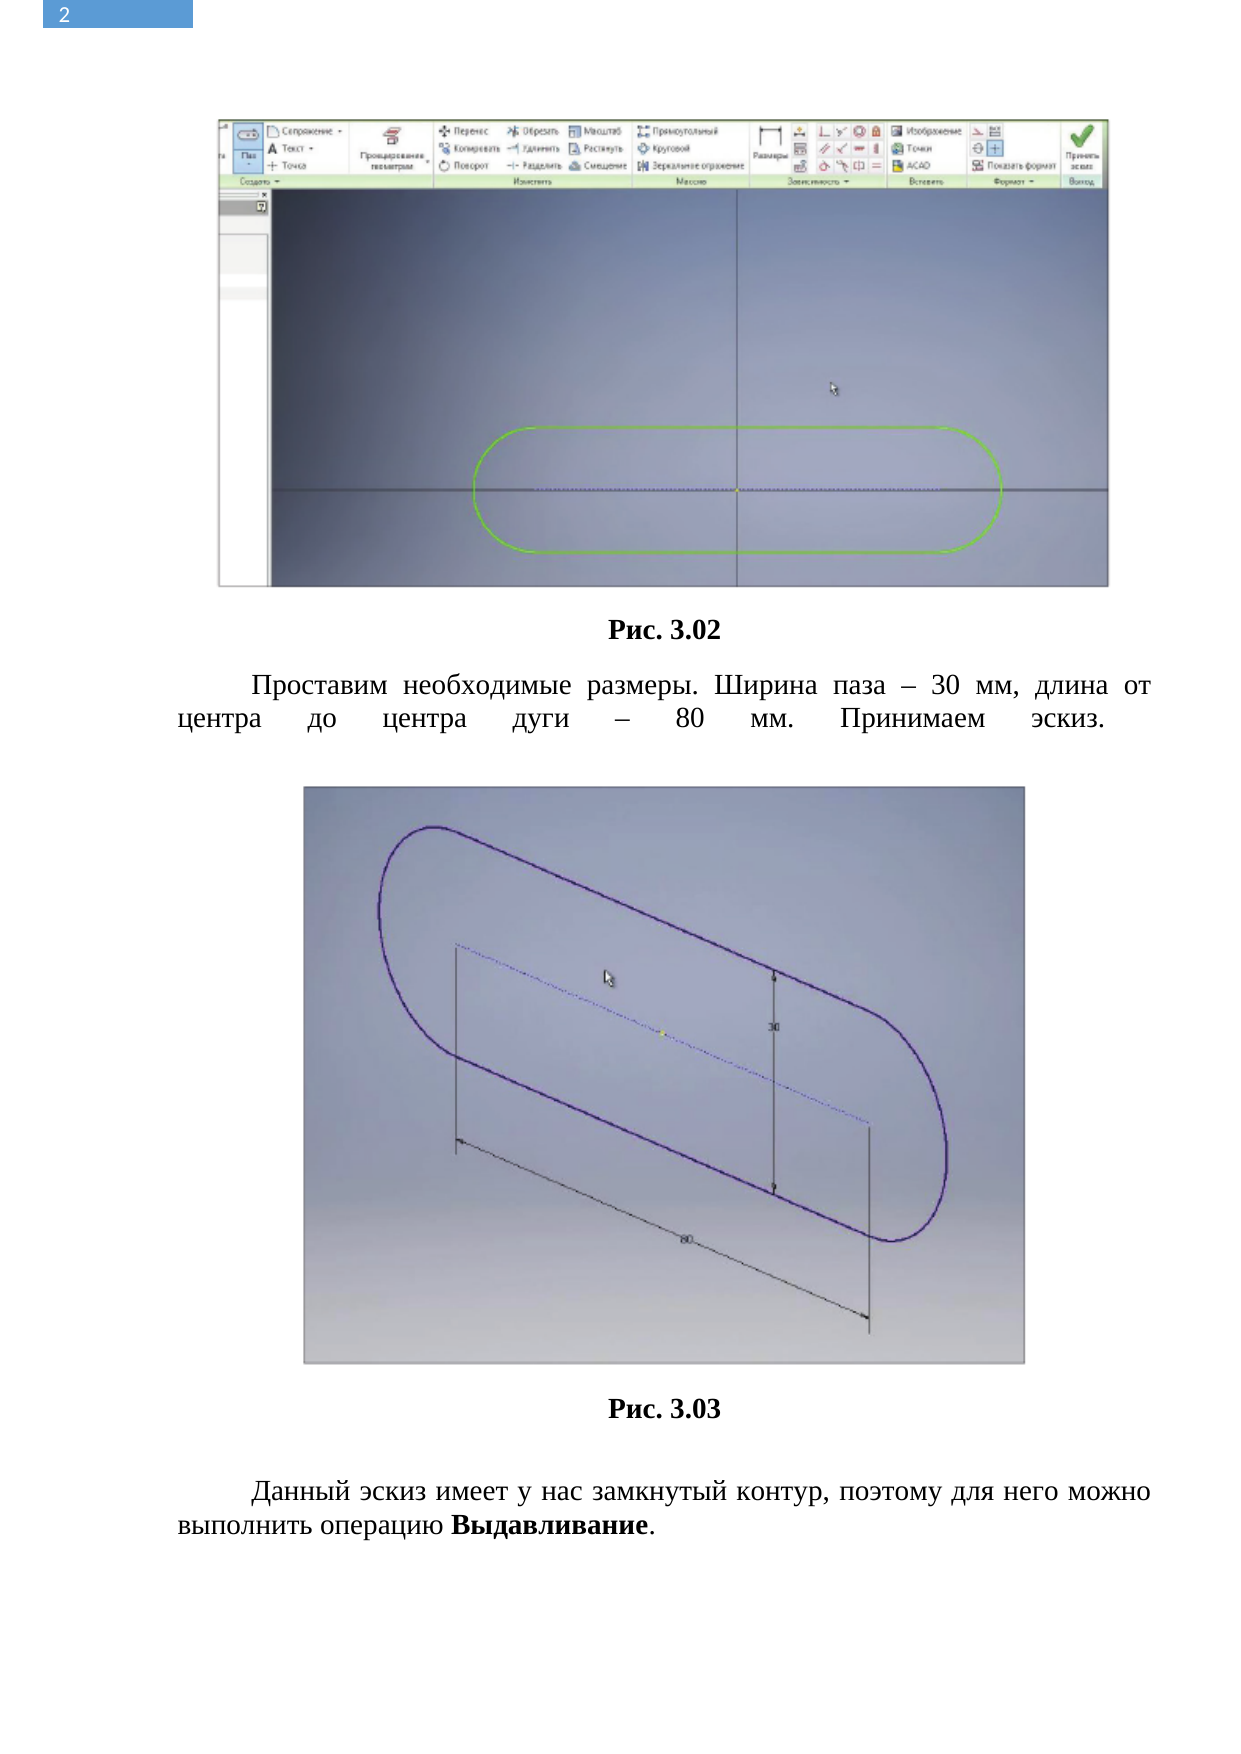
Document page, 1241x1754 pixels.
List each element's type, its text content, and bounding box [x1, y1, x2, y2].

text Проставим необходимые размеры. Ширина паза – 30 мм, длина от центра до центра дуги – 80 мм. Принимаем эскиз. [177, 667, 1152, 762]
text Рис. 3.02 [177, 612, 1152, 646]
picture [214, 118, 1115, 592]
text Рис. 3.03 [177, 1391, 1152, 1453]
text Данный эскиз имеет у нас замкнутый контур, поэтому для него можно выполнить операцию Выдавливание. [177, 1473, 1152, 1541]
picture [299, 782, 1030, 1371]
